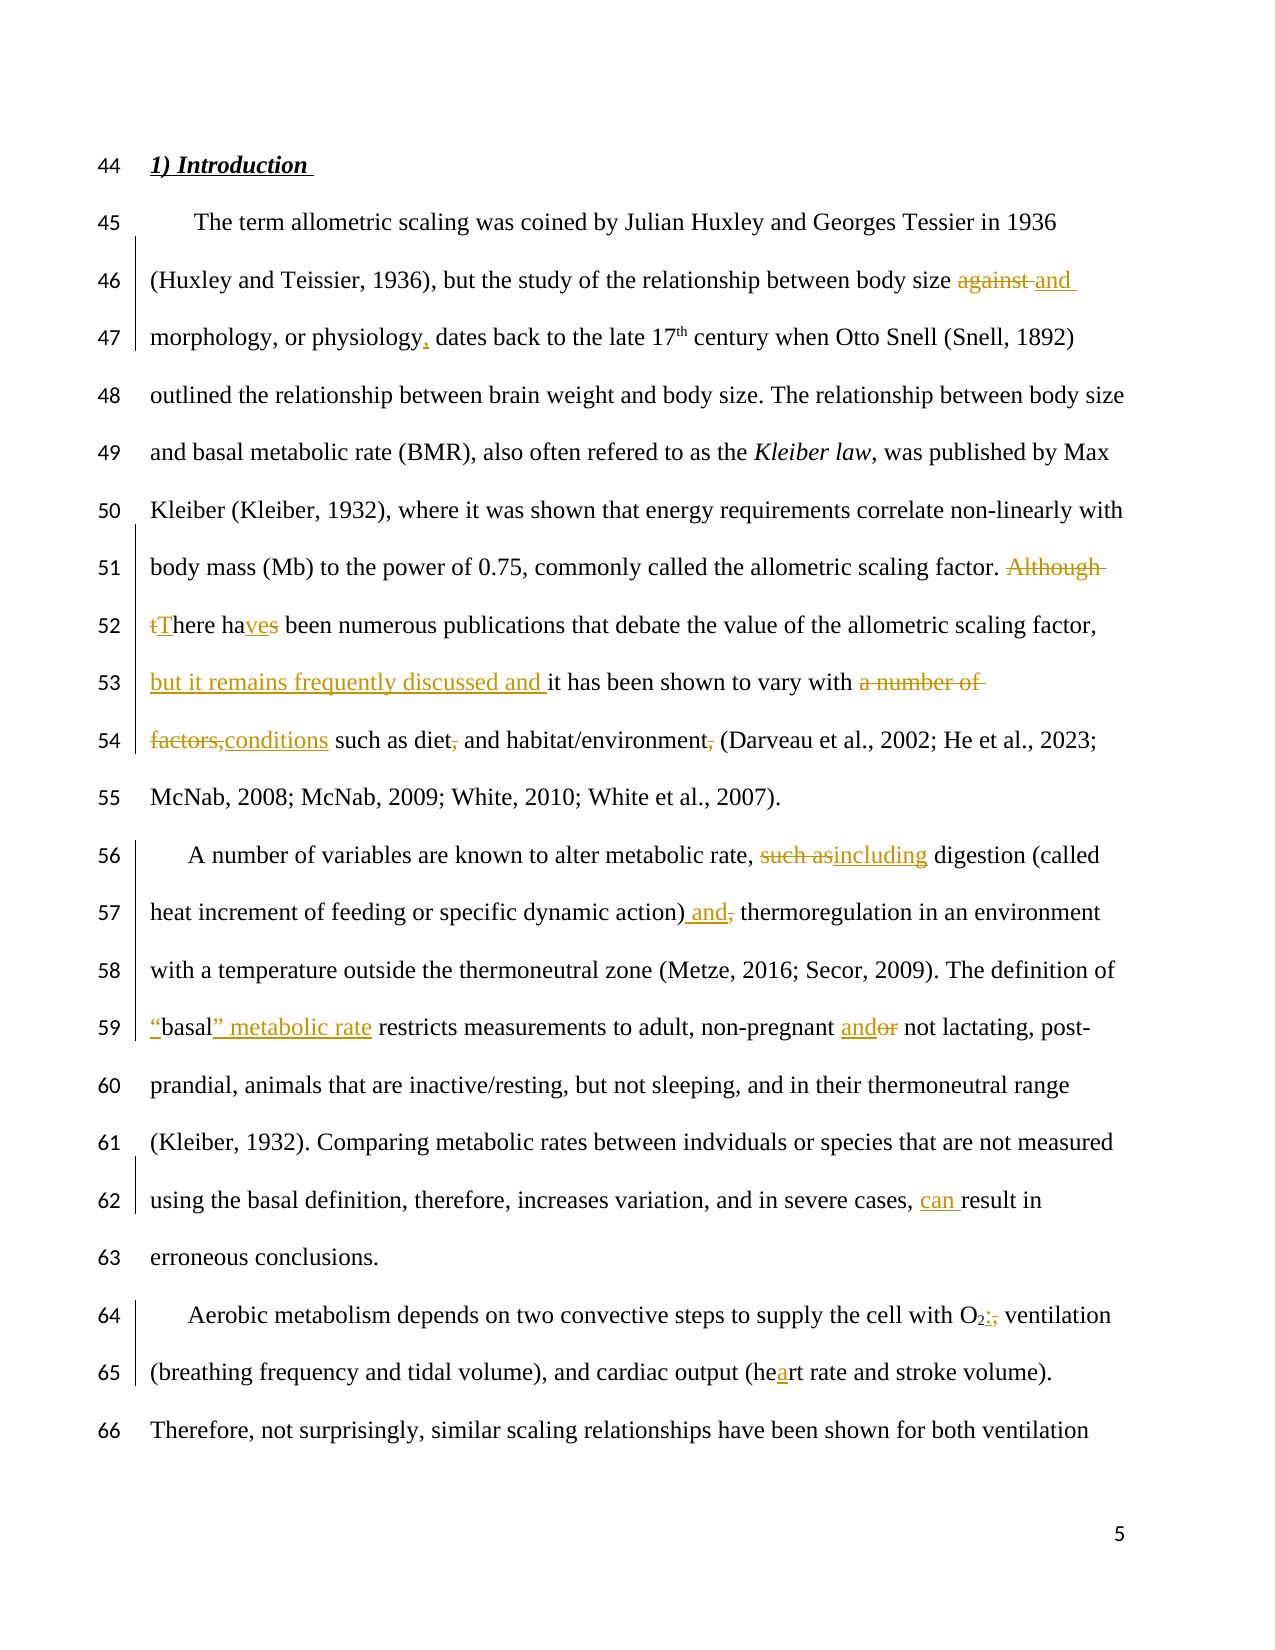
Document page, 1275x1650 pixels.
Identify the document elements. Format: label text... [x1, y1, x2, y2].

text The term allometric scaling was coined by Julian Huxley and Georges Tessier in 1936 (Huxley and Teissier, 1936), but the study of the relationship between body size morphology, or physiology dates back to the late 17th century when Otto Snell (Snell, 1892) outlined the relationship between brain weight and body size. The relationship between body size and basal metabolic rate (BMR), also often refered to as the Kleiber law, was published by Max Kleiber (Kleiber, 1932), where it was shown that energy requirements correlate non-linearly with body mass (Mb) to the power of 0.75, commonly called the allometric scaling factor. here ha been numerous publications that debate the value of the allometric scaling factor, it has been shown to vary with such as diet and habitat/environment (Darveau et al., 2002; He et al., 2023; McNab, 2008; McNab, 2009; White, 2010; White et al., 2007). [150, 207, 1125, 811]
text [150, 1300, 1125, 1444]
text 1) Introduction [150, 150, 1125, 179]
text A number of variables are known to alter metabolic rate, digestion (called heat increment of feeding or specific dynamic action) thermoregulation in an environment with a temperature outside the thermoneutral zone (Metze, 2016; Secor, 2009). The definition of basal restricts measurements to adult, non-pregnant not lactating, post-prandial, animals that are inactive/resting, but not sleeping, and in their thermoneutral range (Kleiber, 1932). Comparing metabolic rates between indviduals or species that are not measured using the basal definition, therefore, increases variation, and in severe cases, result in erroneous conclusions. [150, 840, 1125, 1271]
